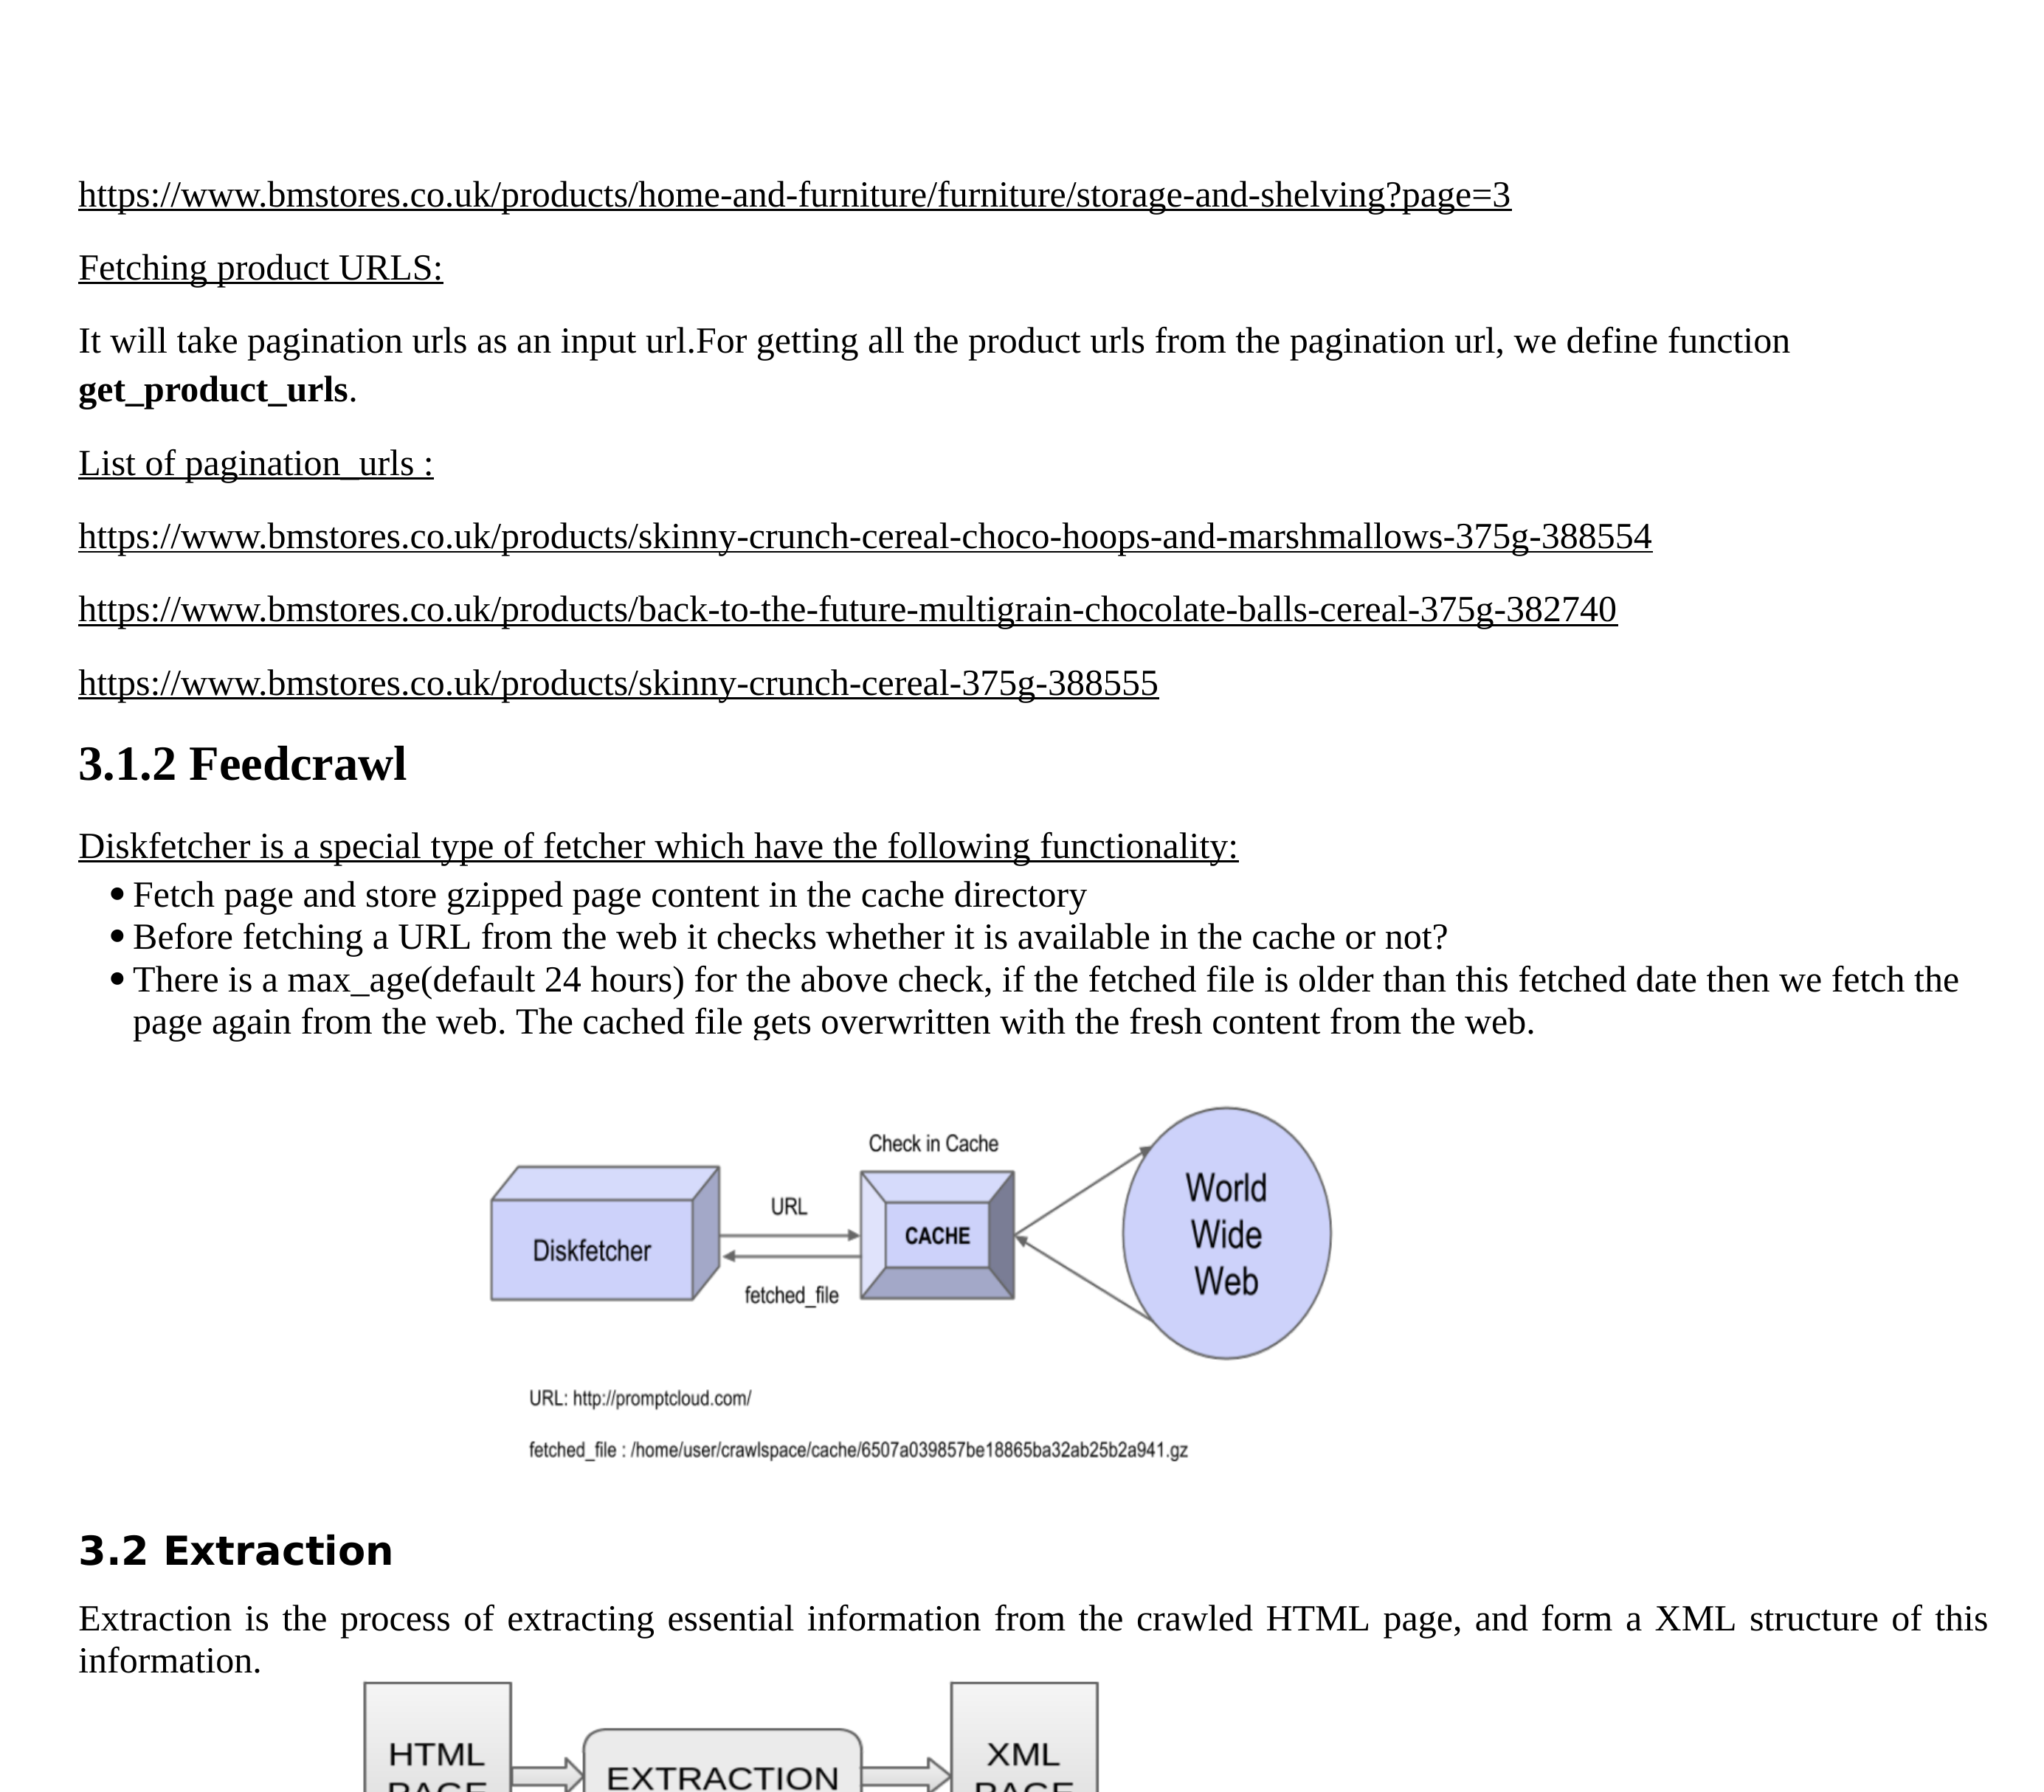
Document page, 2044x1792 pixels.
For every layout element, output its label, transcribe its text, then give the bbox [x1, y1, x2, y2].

list Before fetching a URL from the web it checks whether it is available in the cache or not? [111, 915, 1992, 957]
text Fetching product URLS: [78, 246, 1992, 288]
text https://www.bmstores.co.uk/products/skinny-crunch-cereal-375g-388555 [78, 661, 1992, 703]
picture [410, 1040, 1377, 1517]
text 3.1.2 Feedcrawl [78, 734, 1992, 791]
text https://www.bmstores.co.uk/products/back-to-the-future-multigrain-chocolate-balls-cereal-375g-382740 [78, 587, 1992, 630]
text 3.2 Extraction [78, 1528, 1992, 1574]
list Fetch page and store gzipped page content in the cache directory [111, 872, 1992, 915]
text Extraction is the process of extracting essential information from the crawled HTML page, and form a XML structure of this information. [78, 1596, 1992, 1681]
text https://www.bmstores.co.uk/products/home-and-furniture/furniture/storage-and-shelving?page=3 [78, 172, 1992, 215]
text Diskfetcher is a special type of fetcher which have the following functionality: [78, 823, 1992, 866]
picture [325, 1639, 1145, 1792]
text List of pagination_urls : [78, 440, 1992, 483]
text It will take pagination urls as an input url.For getting all the product urls from the pagination url, we define function get_product_urls. [78, 319, 1992, 410]
text https://www.bmstores.co.uk/products/skinny-crunch-cereal-choco-hoops-and-marshmallows-375g-388554 [78, 514, 1992, 556]
list There is a max_age(default 24 hours) for the above check, if the fetched file is older than this fetched date then we fetch the page again from the web. The cached file gets overwritten with the fresh content from the web. [111, 957, 1992, 1042]
